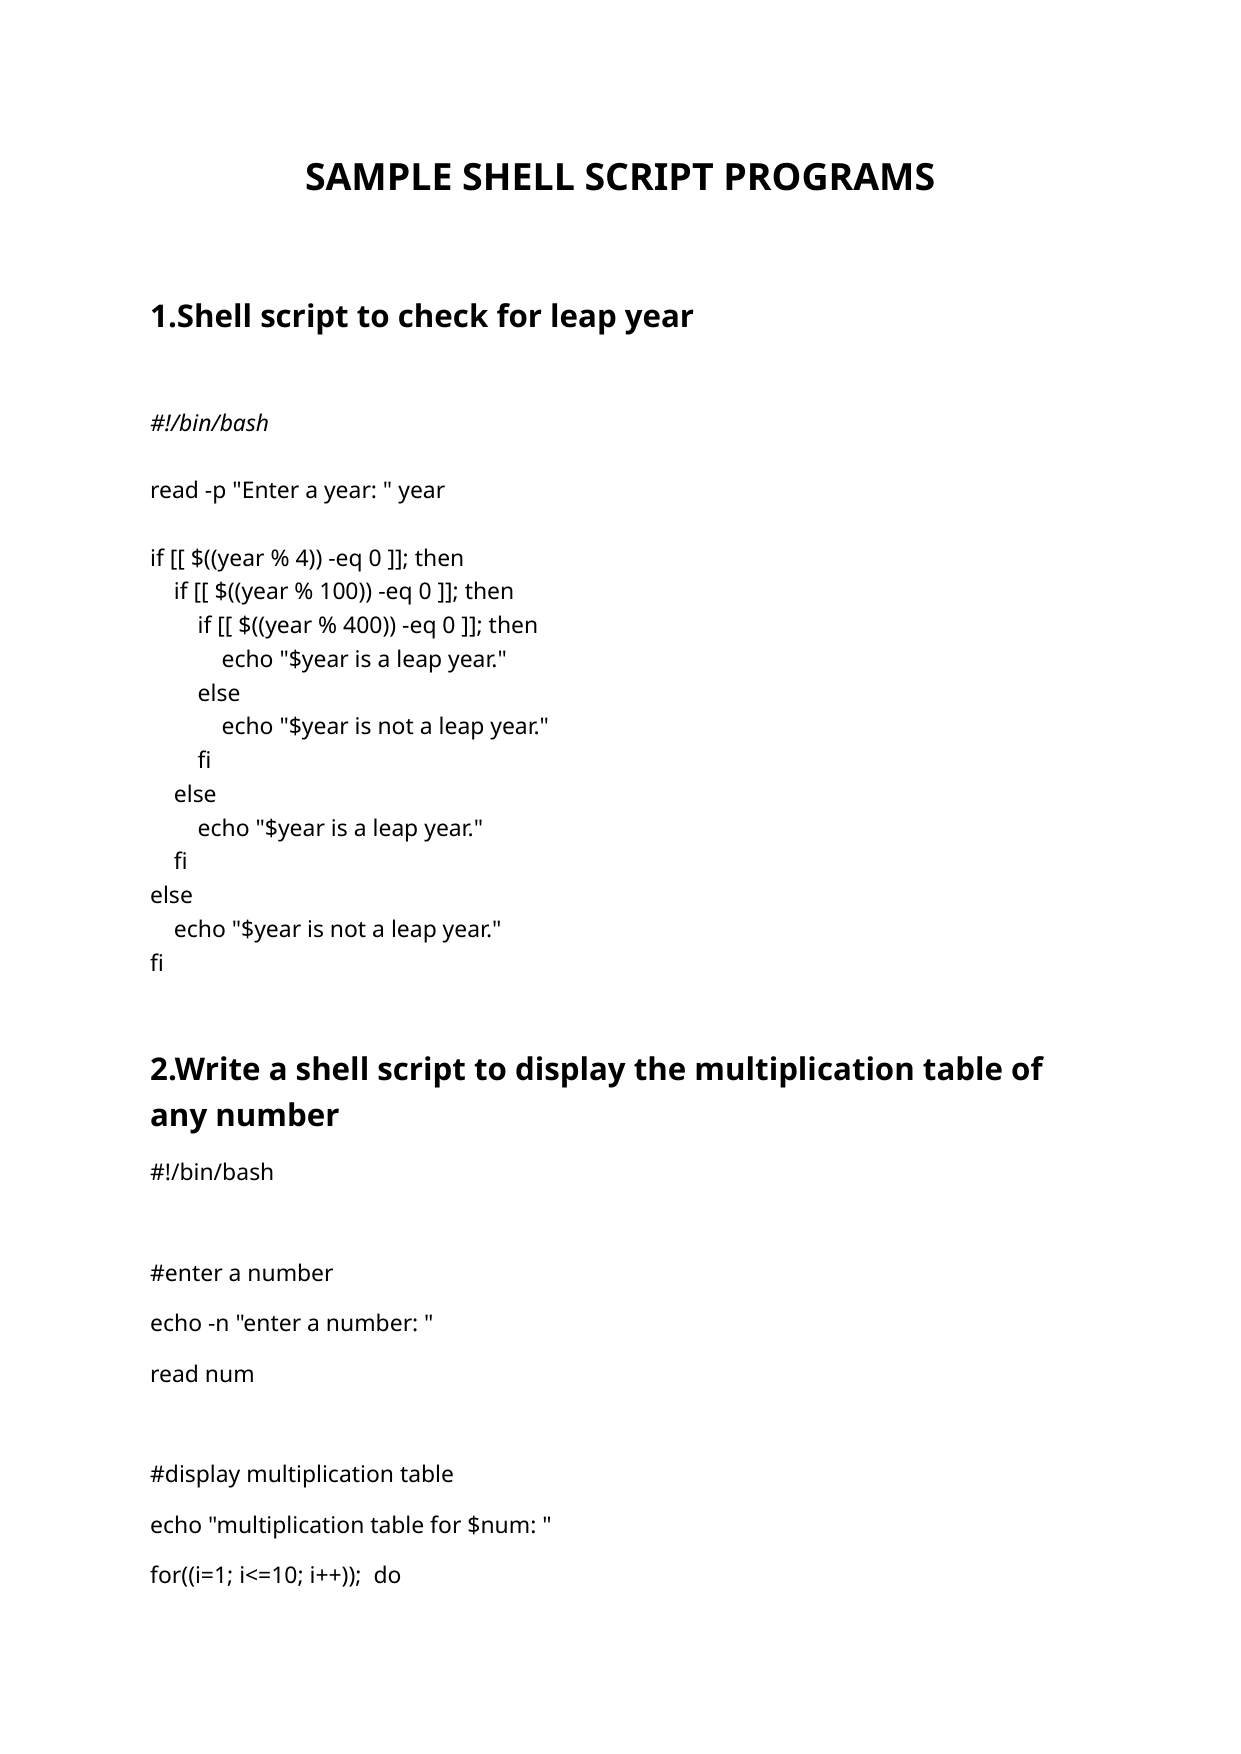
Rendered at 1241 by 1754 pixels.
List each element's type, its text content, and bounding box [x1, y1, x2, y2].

text read num [150, 1358, 1090, 1389]
text echo -n "enter a number: " [150, 1307, 1090, 1338]
text #!/bin/bash [150, 1156, 1090, 1187]
text SAMPLE SHELL SCRIPT PROGRAMS [150, 150, 1090, 201]
text #enter a number [150, 1257, 1090, 1288]
text for((i=1; i<=10; i++)); do [150, 1559, 1090, 1591]
text #display multiplication table [150, 1458, 1090, 1490]
text 1.Shell script to check for leap year [150, 293, 1090, 336]
text echo "multiplication table for $num: " [150, 1509, 1090, 1540]
text #!/bin/bash read -p "Enter a year: " year if [[ $((year % 4)) -eq 0 ]]; then if [[ $((year % 100)) -eq 0 ]]; then if [[ $((year % 400)) -eq 0 ]]; then echo "$year is a leap year." else echo "$year is not a leap year." fi else echo "$year is a leap year." fi else echo "$year is not a leap year." fi [150, 407, 1090, 978]
text 2.Write a shell script to display the multiplication table of any number [150, 1047, 1090, 1136]
